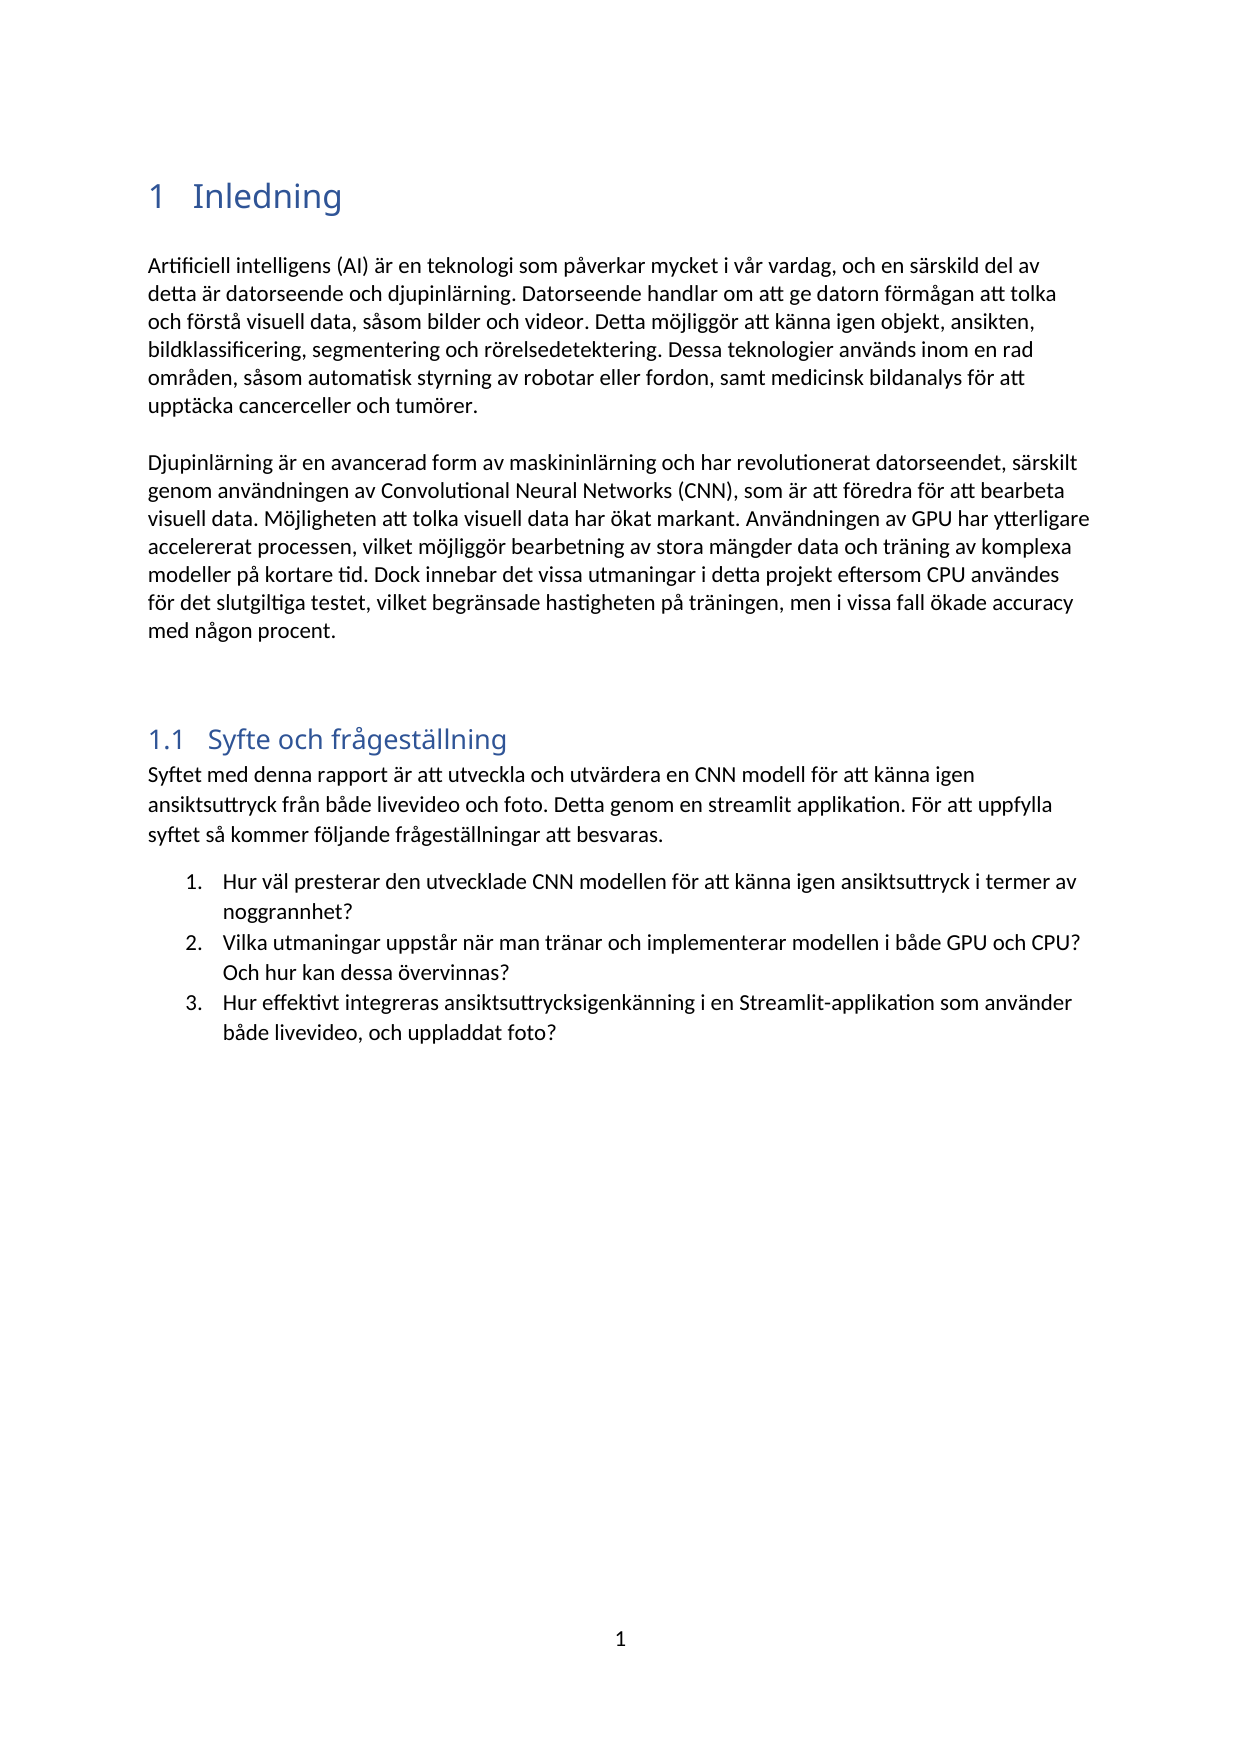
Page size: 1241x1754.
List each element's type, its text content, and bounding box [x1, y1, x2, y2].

list Hur effektivt integreras ansiktsuttrycksigenkänning i en Streamlit-applikation som använder både livevideo, och uppladdat foto? [185, 988, 1093, 1046]
text Artificiell intelligens (AI) är en teknologi som påverkar mycket i vår vardag, och en särskild del av detta är datorseende och djupinlärning. Datorseende handlar om att ge datorn förmågan att tolka och förstå visuell data, såsom bilder och videor. Detta möjliggör att känna igen objekt, ansikten, bildklassificering, segmentering och rörelsedetektering. Dessa teknologier används inom en rad områden, såsom automatisk styrning av robotar eller fordon, samt medicinsk bildanalys för att upptäcka cancerceller och tumörer. [148, 251, 1093, 419]
text Djupinlärning är en avancerad form av maskininlärning och har revolutionerat datorseendet, särskilt genom användningen av Convolutional Neural Networks (CNN), som är att föredra för att bearbeta visuell data. Möjligheten att tolka visuell data har ökat markant. Användningen av GPU har ytterligare accelererat processen, vilket möjliggör bearbetning av stora mängder data och träning av komplexa modeller på kortare tid. Dock innebar det vissa utmaningar i detta projekt eftersom CPU användes för det slutgiltiga testet, vilket begränsade hastigheten på träningen, men i vissa fall ökade accuracy med någon procent. [148, 448, 1093, 644]
list Vilka utmaningar uppstår när man tränar och implementerar modellen i både GPU och CPU? Och hur kan dessa övervinnas? [185, 928, 1093, 986]
subtitle Syfte och frågeställning [148, 720, 1093, 757]
text Syftet med denna rapport är att utveckla och utvärdera en CNN modell för att känna igen ansiktsuttryck från både livevideo och foto. Detta genom en streamlit applikation. För att uppfylla syftet så kommer följande frågeställningar att besvaras. [148, 760, 1093, 848]
list Hur väl presterar den utvecklade CNN modellen för att känna igen ansiktsuttryck i termer av noggrannhet? [185, 867, 1093, 926]
subtitle Inledning [148, 173, 1093, 218]
